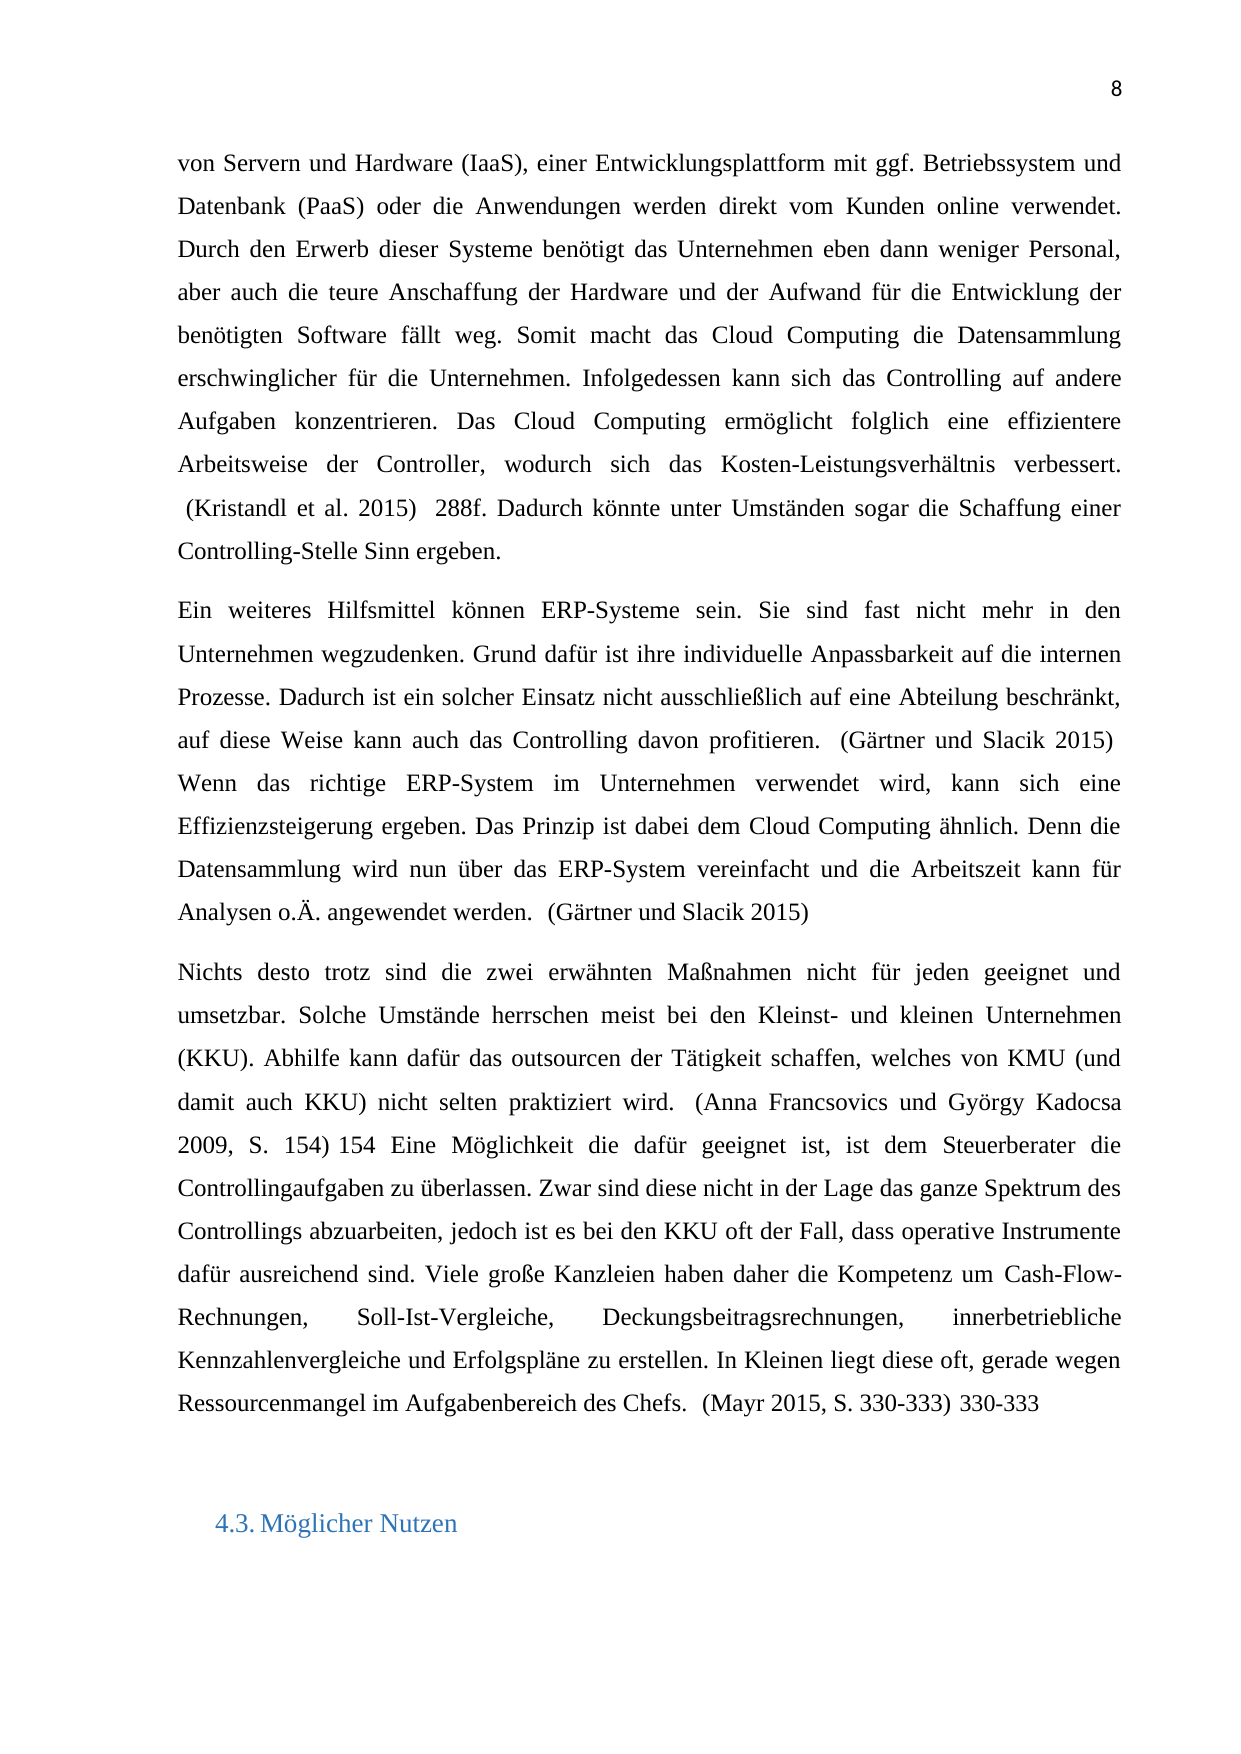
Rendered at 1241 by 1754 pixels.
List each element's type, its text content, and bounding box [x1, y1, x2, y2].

subtitle Möglicher Nutzen [215, 1507, 1122, 1538]
text Ein weiteres Hilfsmittel können ERP-Systeme sein. Sie sind fast nicht mehr in den Unternehmen wegzudenken. Grund dafür ist ihre individuelle Anpassbarkeit auf die internen Prozesse. Dadurch ist ein solcher Einsatz nicht ausschließlich auf eine Abteilung beschränkt, auf diese Weise kann auch das Controlling davon profitieren. Wenn das richtige ERP-System im Unternehmen verwendet wird, kann sich eine Effizienzsteigerung ergeben. Das Prinzip ist dabei dem Cloud Computing ähnlich. Denn die Datensammlung wird nun über das ERP-System vereinfacht und die Arbeitszeit kann für Analysen o.Ä. angewendet werden. [177, 596, 1122, 926]
text Nichts desto trotz sind die zwei erwähnten Maßnahmen nicht für jeden geeignet und umsetzbar. Solche Umstände herrschen meist bei den Kleinst- und kleinen Unternehmen (KKU). Abhilfe kann dafür das outsourcen der Tätigkeit schaffen, welches von KMU (und damit auch KKU) nicht selten praktiziert wird. 154 Eine Möglichkeit die dafür geeignet ist, ist dem Steuerberater die Controllingaufgaben zu überlassen. Zwar sind diese nicht in der Lage das ganze Spektrum des Controllings abzuarbeiten, jedoch ist es bei den KKU oft der Fall, dass operative Instrumente dafür ausreichend sind. Viele große Kanzleien haben daher die Kompetenz um Cash-Flow-Rechnungen, Soll-Ist-Vergleiche, Deckungsbeitragsrechnungen, innerbetriebliche Kennzahlenvergleiche und Erfolgspläne zu erstellen. In Kleinen liegt diese oft, gerade wegen Ressourcenmangel im Aufgabenbereich des Chefs. 330-333 [177, 957, 1122, 1417]
